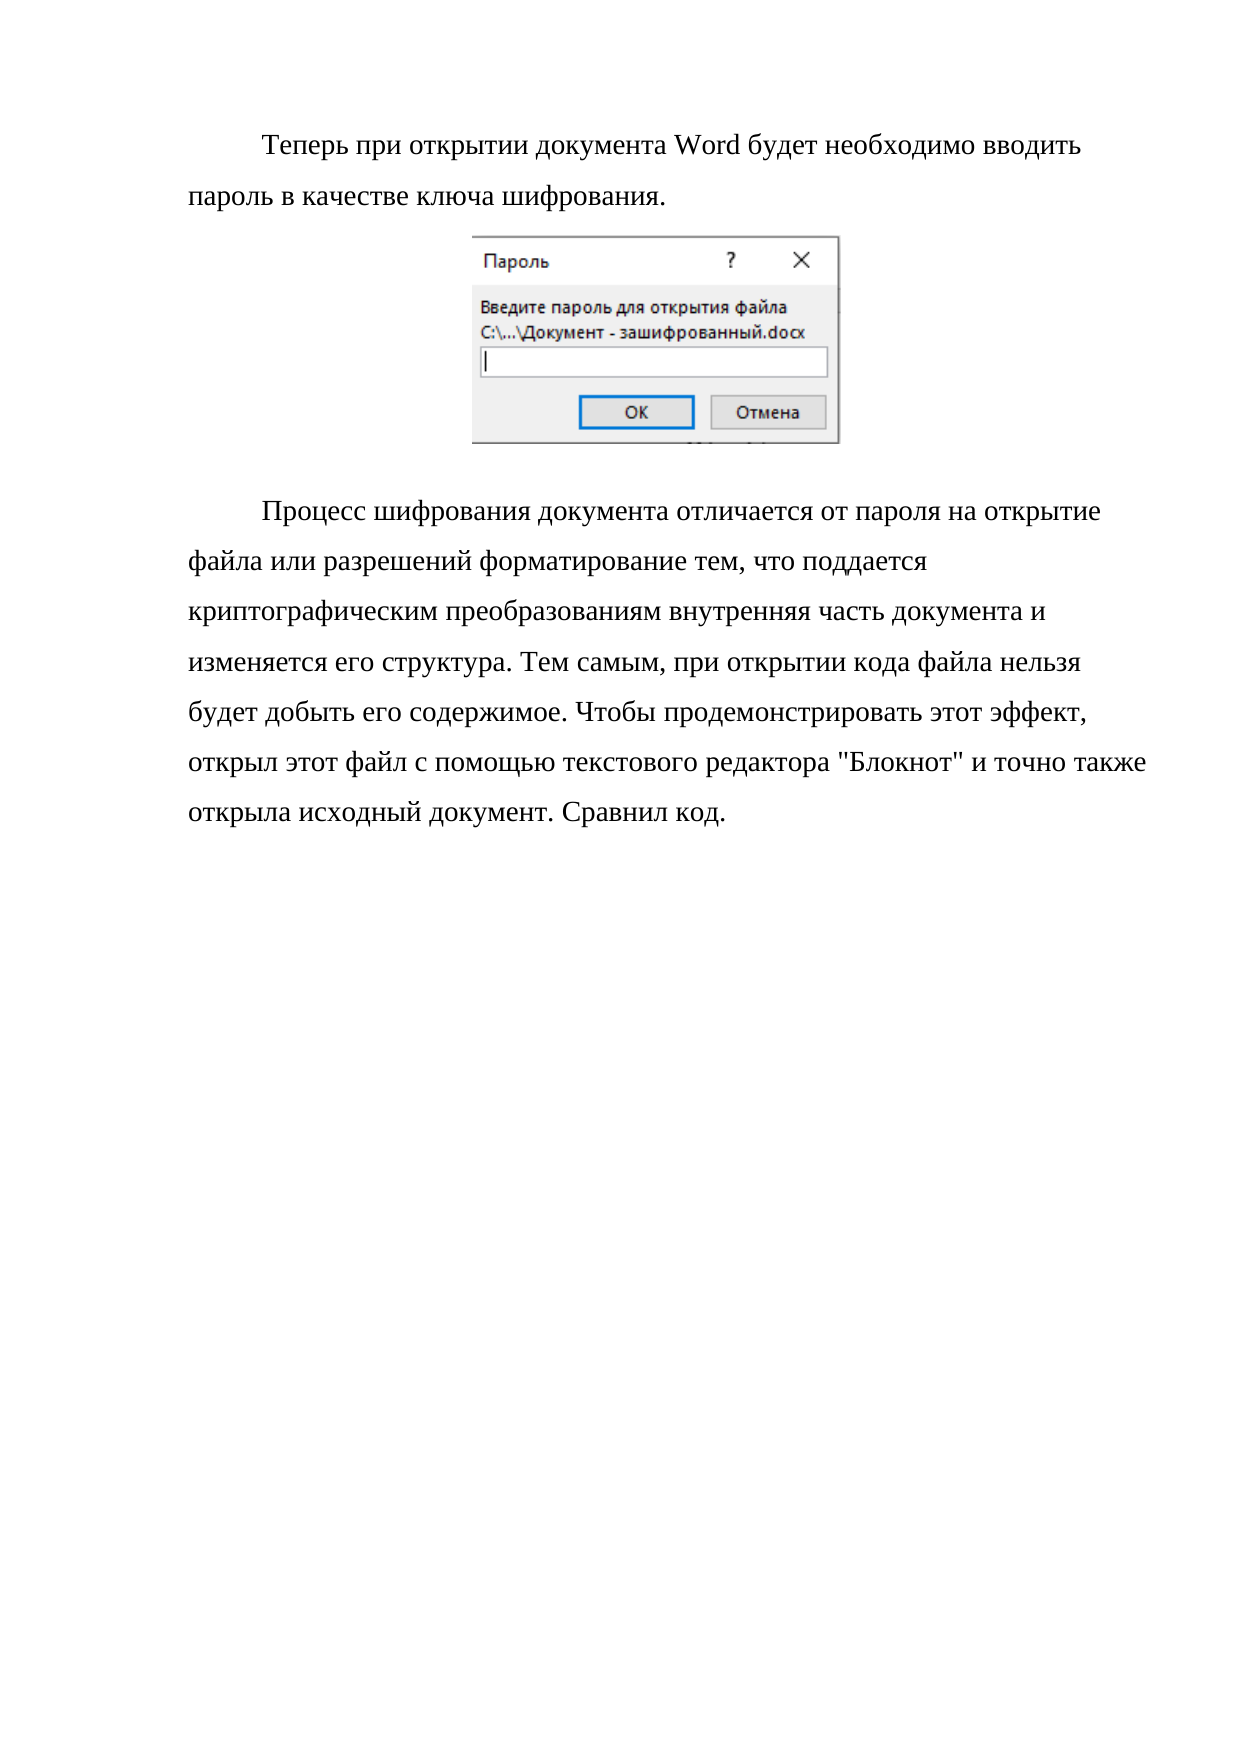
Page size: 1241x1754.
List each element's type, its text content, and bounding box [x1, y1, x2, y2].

text Процесс шифрования документа отличается от пароля на открытие файла или разрешений форматирование тем, что поддается криптографическим преобразованиям внутренняя часть документа и изменяется его структура. Тем самым, при открытии кода файла нельзя будет добыть его содержимое. Чтобы продемонстрировать этот эффект, открыл этот файл с помощью текстового редактора "Блокнот" и точно также открыла исходный документ. Сравнил код. [188, 493, 1152, 828]
picture [472, 235, 841, 444]
text Теперь при открытии документа Word будет необходимо вводить пароль в качестве ключа шифрования. [188, 127, 1115, 211]
